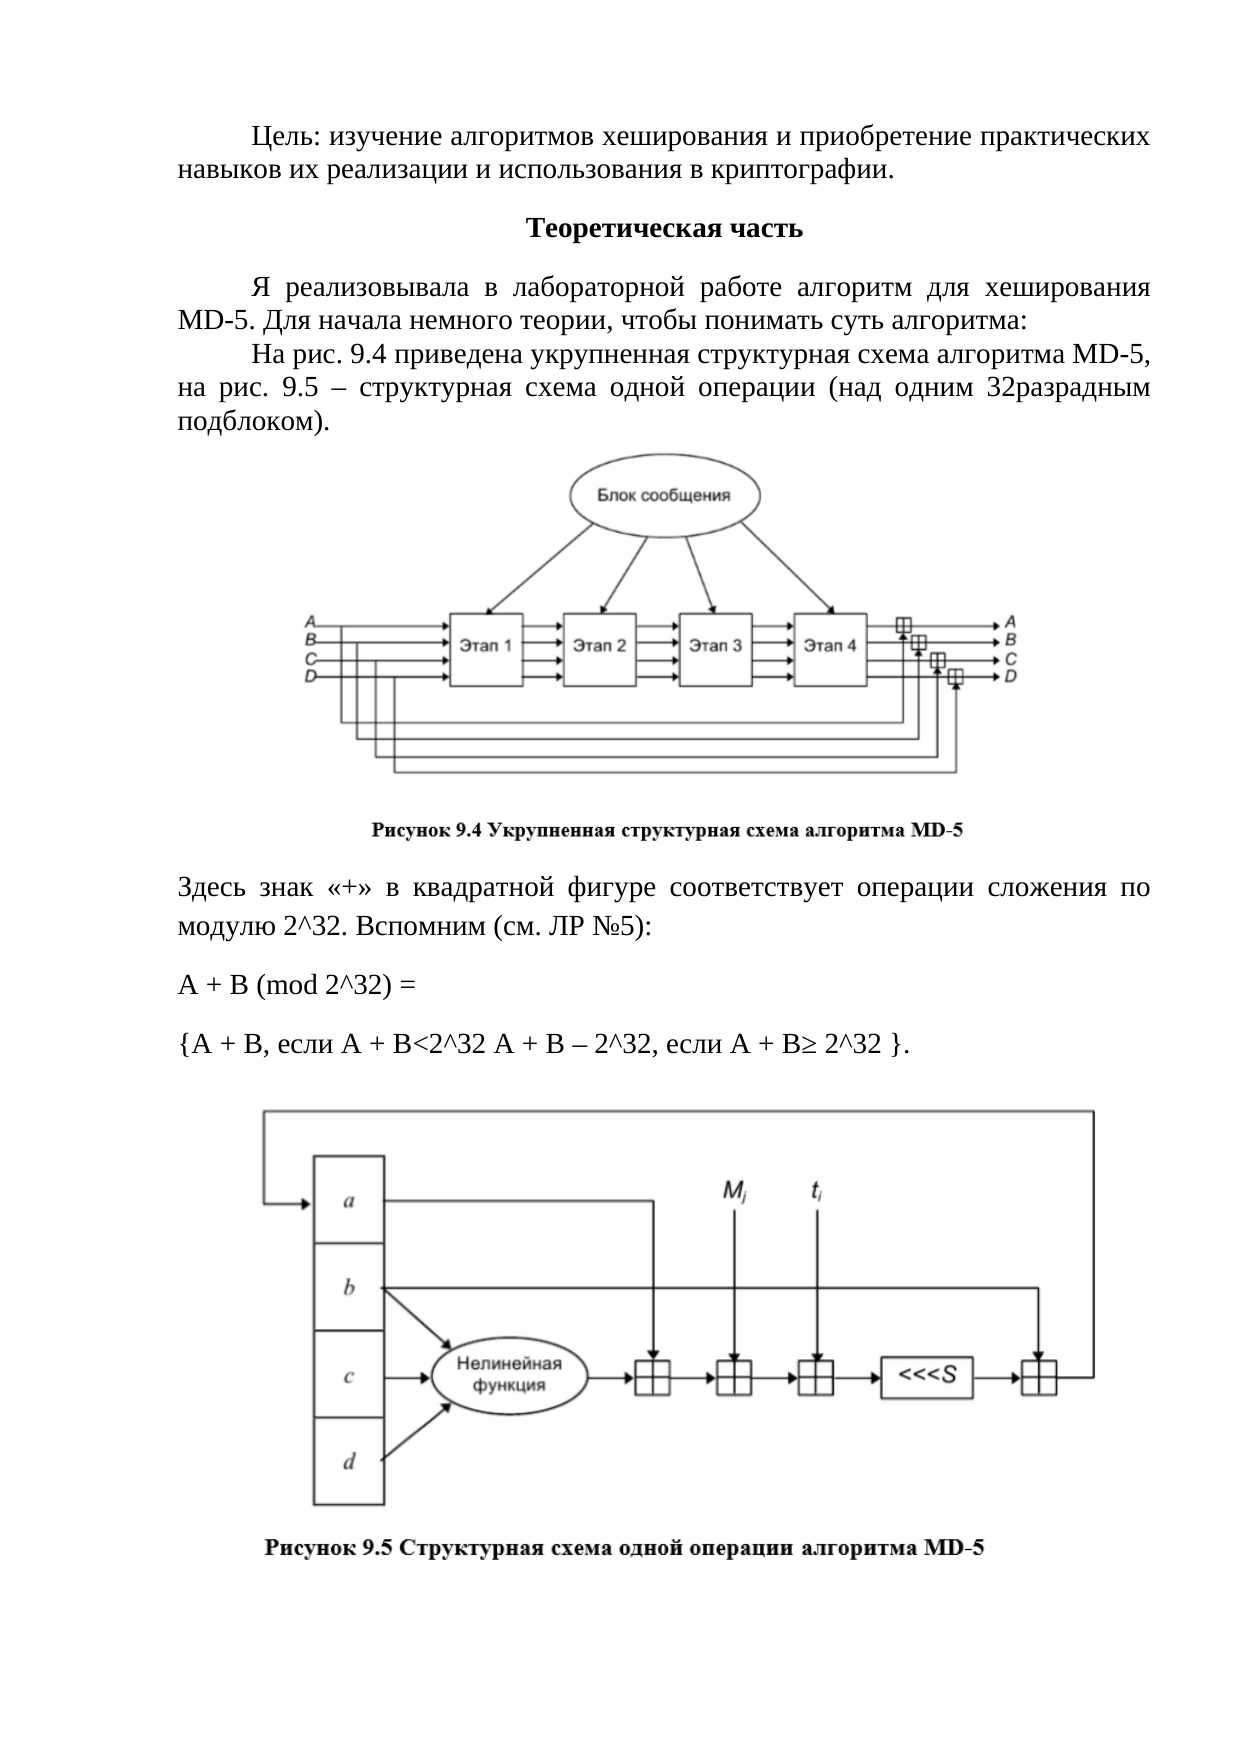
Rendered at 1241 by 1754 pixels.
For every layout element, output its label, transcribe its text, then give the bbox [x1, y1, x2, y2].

text На рис. 9.4 приведена укрупненная структурная схема алгоритма MD-5, на рис. 9.5 – структурная схема одной операции (над одним 32разрадным подблоком). [177, 336, 1152, 436]
picture [360, 812, 969, 844]
text {A + B, если A + B<2^32 A + B – 2^32, если A + B≥ 2^32 }. [177, 1026, 1152, 1060]
picture [272, 436, 1057, 809]
text Я реализовывала в лабораторной работе алгоритм для хеширования MD-5. Для начала немного теории, чтобы понимать суть алгоритма: [177, 269, 1152, 336]
text Здесь знак «+» в квадратной фигуре соответствует операции сложения по модулю 2^32. Вспомним (см. ЛР №5): [177, 869, 1152, 941]
text Теоретическая часть [177, 210, 1152, 244]
picture [228, 1085, 1101, 1566]
text A + B (mod 2^32) = [177, 967, 1152, 1001]
text Цель: изучение алгоритмов хеширования и приобретение практических навыков их реализации и использования в криптографии. [177, 118, 1152, 185]
